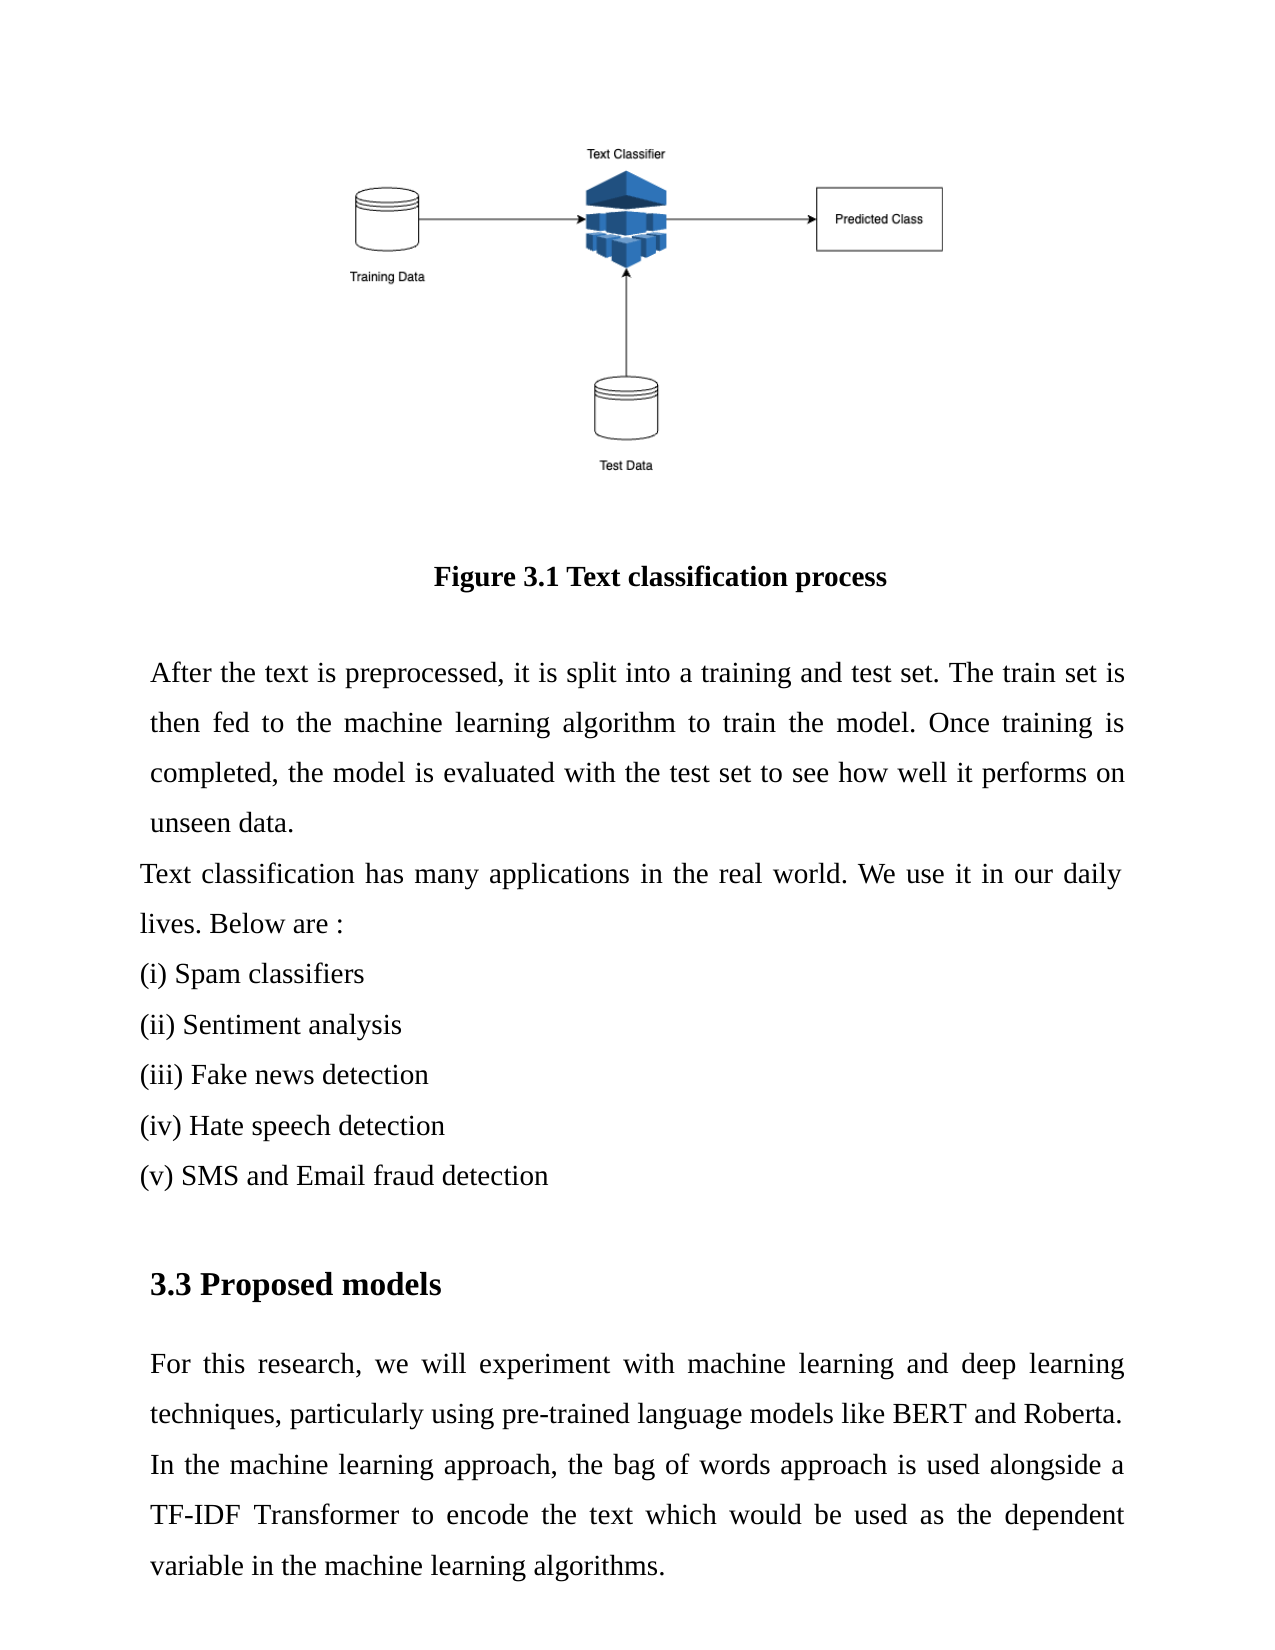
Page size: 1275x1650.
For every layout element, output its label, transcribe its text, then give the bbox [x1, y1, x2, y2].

text (iv) Hate speech detection [139, 1108, 1210, 1141]
text For this research, we will experiment with machine learning and deep learning techniques, particularly using pre-trained language models like BERT and Roberta. [150, 1346, 1126, 1430]
subtitle 3.3 Proposed models [150, 1264, 1210, 1302]
text Figure 3.1 Text classification process [434, 559, 1210, 592]
text In the machine learning approach, the bag of words approach is used alongside a TF-IDF Transformer to encode the text which would be used as the dependent variable in the machine learning algorithms. [150, 1447, 1125, 1581]
text (iii) Fake news detection [139, 1057, 1210, 1091]
text Text classification has many applications in the real world. We use it in our daily lives. Below are : [139, 856, 1124, 940]
text (ii) Sentiment analysis [139, 1007, 1210, 1041]
text (v) SMS and Email fraud detection [139, 1158, 1210, 1191]
text (i) Spam classifiers [139, 957, 1210, 990]
text After the text is preprocessed, it is split into a training and test set. The train set is then fed to the machine learning algorithm to train the model. Once training is completed, the model is evaluated with the test set to see how well it performs on unseen data. [150, 655, 1125, 839]
picture [350, 148, 943, 471]
